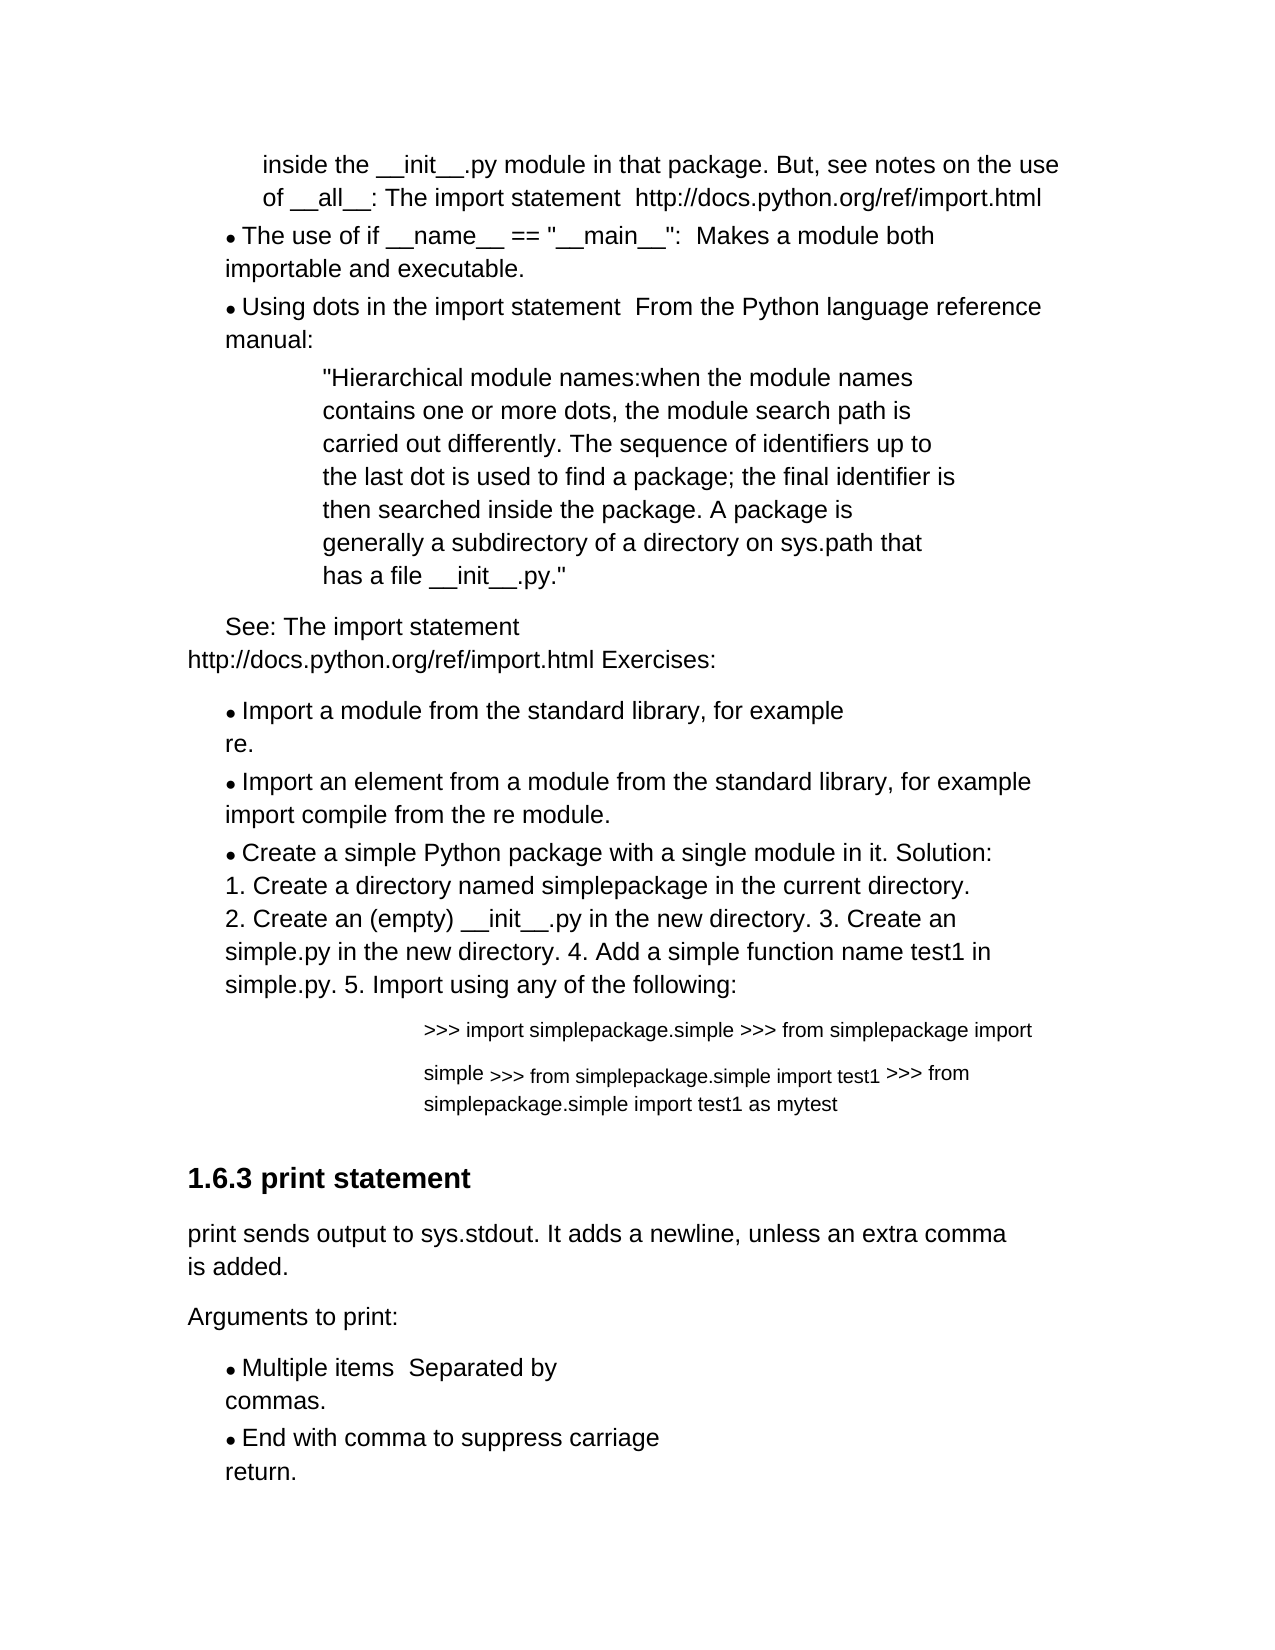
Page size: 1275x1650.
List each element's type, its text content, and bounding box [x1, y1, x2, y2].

text 1.6.3 print statement [187, 1161, 487, 1194]
text >>> import simplepackage.simple >>> from simplepackage import simple >>> from simplepackage.simple import test1 >>> from simplepackage.simple import test1 as mytest [423, 1018, 1073, 1115]
text See: The import statement ­­ http://docs.python.org/ref/import.html Exercises: [187, 612, 936, 673]
text ● End with comma to suppress carriage return. [225, 1423, 711, 1485]
text ● Import a module from the standard library, for example re. [225, 696, 861, 757]
text "Hierarchical module names:when the module names contains one or more dots, the module search path is carried out differently. The sequence of identifiers up to the last dot is used to find a package; the final identifier is then searched inside the package. A package is generally a subdirectory of a directory on sys.path that has a file __init__.py." [322, 363, 960, 590]
text Arguments to print: [187, 1302, 413, 1331]
text print sends output to sys.stdout. It adds a newline, unless an extra comma is added. [187, 1219, 1023, 1281]
text ● Multiple items ­­ Separated by commas. [225, 1353, 664, 1415]
text ● Import an element from a module from the standard library, for example import compile from the re module. [225, 767, 1060, 828]
text ● The use of if __name__ == "__main__": ­­ Makes a module both import­able and executable. [225, 221, 1009, 283]
text ● Create a simple Python package with a single module in it. Solution: 1. Create a directory named simplepackage in the current directory. 2. Create an (empty) __init__.py in the new directory. 3. Create an simple.py in the new directory. 4. Add a simple function name test1 in simple.py. 5. Import using any of the following: [225, 838, 996, 999]
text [262, 150, 1072, 212]
text ● Using dots in the import statement ­­ From the Python language reference manual: [225, 292, 1087, 354]
